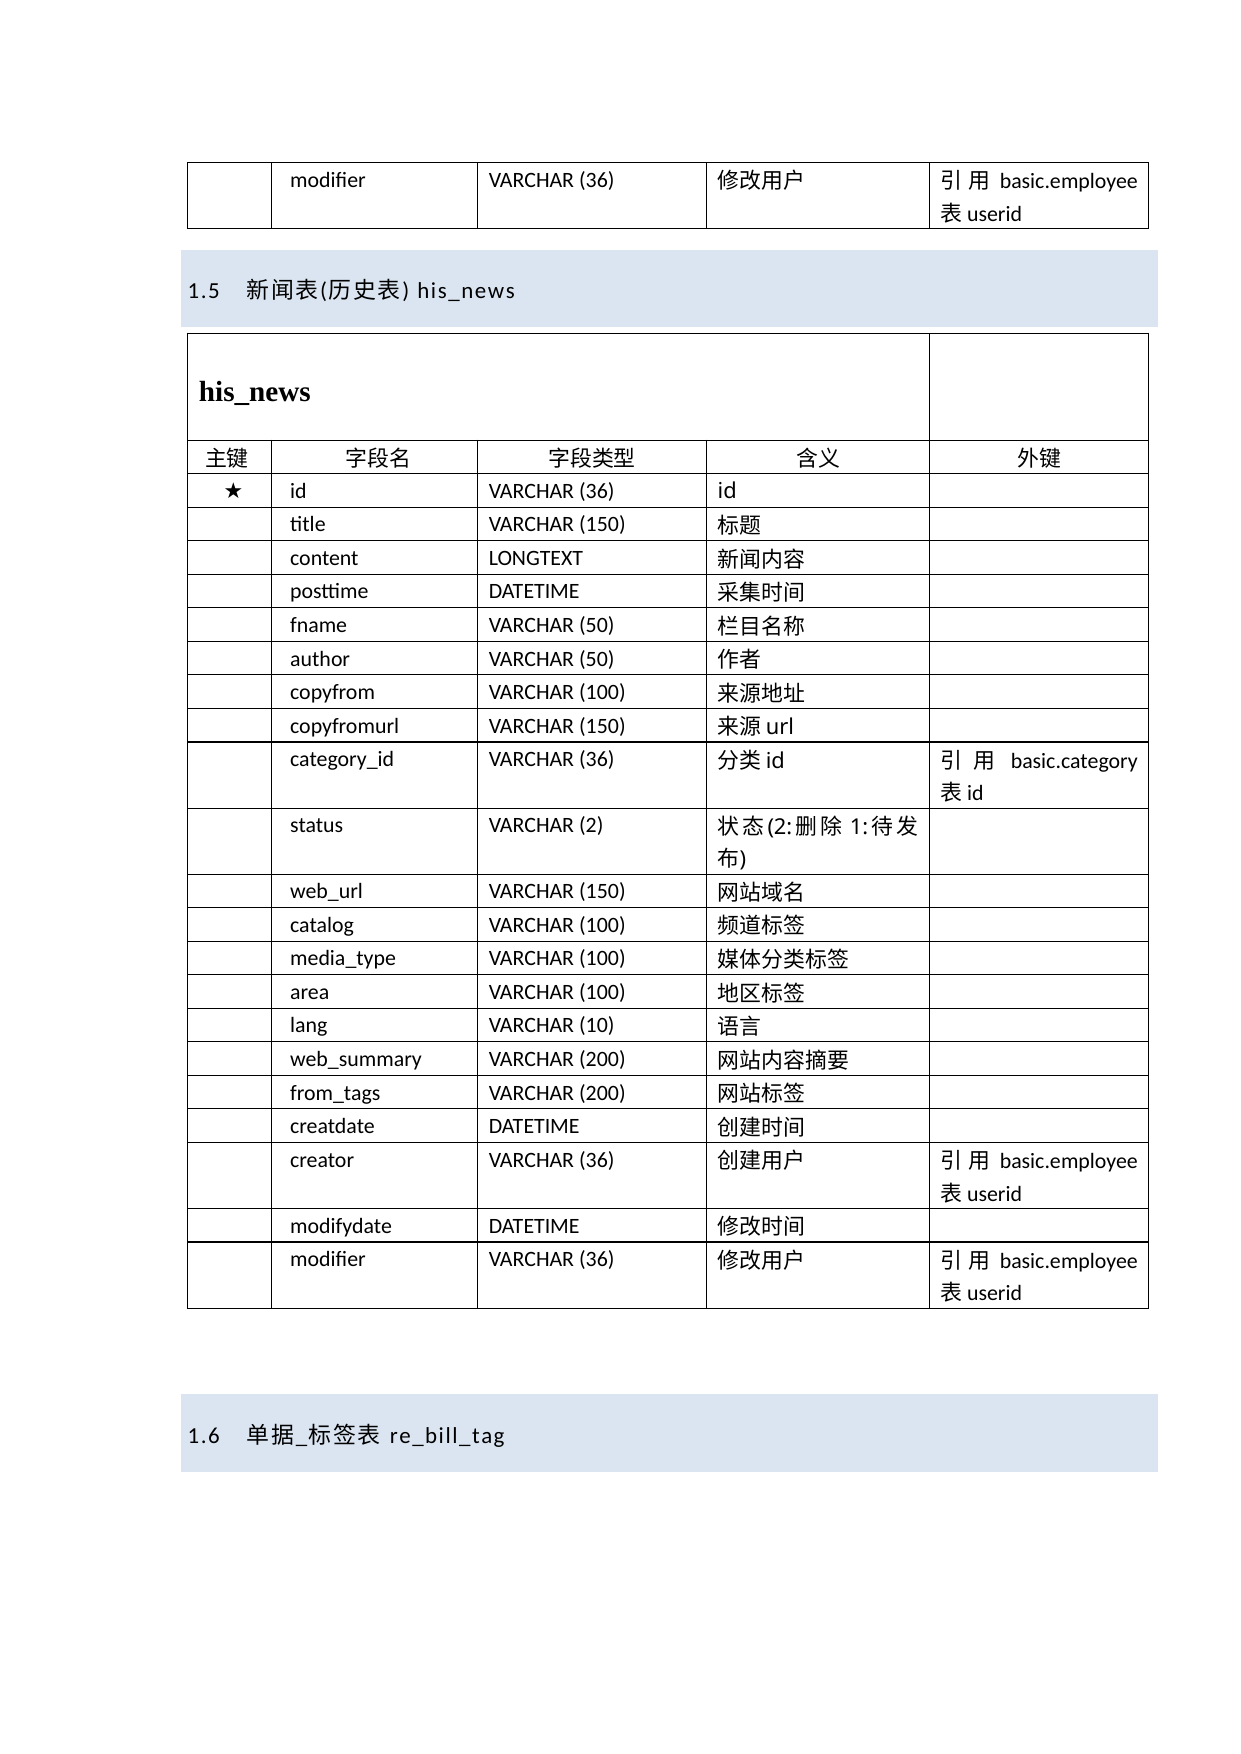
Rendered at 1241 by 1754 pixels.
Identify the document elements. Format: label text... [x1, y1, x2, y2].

table_cell VARCHAR (36) [478, 1143, 706, 1208]
table_cell [188, 1042, 271, 1075]
table_cell [188, 1143, 271, 1208]
table_cell 引用basic.employee表userid [930, 1143, 1148, 1208]
table_cell 作者 [707, 642, 929, 674]
table_cell DATETIME [478, 575, 706, 607]
table_cell [188, 1209, 271, 1241]
table_cell modifier [272, 1243, 477, 1307]
table_cell VARCHAR (150) [478, 875, 706, 907]
table_cell 引用basic.category表id [930, 743, 1148, 807]
table_cell 媒体分类标签 [707, 942, 929, 974]
table_cell 分类id [707, 743, 929, 807]
table_cell media_type [272, 942, 477, 974]
table_cell VARCHAR (100) [478, 975, 706, 1008]
table_cell content [272, 541, 477, 574]
table_cell [188, 163, 271, 228]
table_cell VARCHAR (150) [478, 508, 706, 540]
table_cell status [272, 809, 477, 873]
table_cell [188, 675, 271, 708]
table_cell modifydate [272, 1209, 477, 1241]
table_cell 采集时间 [707, 575, 929, 607]
table_cell VARCHAR (200) [478, 1076, 706, 1108]
table_cell LONGTEXT [478, 541, 706, 574]
table_cell [188, 575, 271, 607]
table_cell author [272, 642, 477, 674]
table_cell 新闻内容 [707, 541, 929, 574]
subtitle 新闻表(历史表) his_news [188, 256, 1152, 321]
table_cell 网站标签 [707, 1076, 929, 1108]
table_cell 含义 [707, 441, 929, 473]
table_cell creator [272, 1143, 477, 1208]
table_cell 来源地址 [707, 675, 929, 708]
table_cell fname [272, 608, 477, 641]
table_cell posttime [272, 575, 477, 607]
table_cell [930, 675, 1148, 708]
table_cell 引用basic.employee表userid [930, 163, 1148, 228]
table_cell [930, 942, 1148, 974]
table_cell [188, 541, 271, 574]
table_cell [930, 474, 1148, 507]
table_cell VARCHAR (36) [478, 163, 706, 228]
table_cell 栏目名称 [707, 608, 929, 641]
table_cell [930, 709, 1148, 741]
table_cell VARCHAR (100) [478, 942, 706, 974]
table_cell copyfromurl [272, 709, 477, 741]
table_cell 修改用户 [707, 1243, 929, 1307]
table_cell 引用basic.employee表userid [930, 1243, 1148, 1307]
table_header [930, 334, 1148, 439]
table_cell [188, 709, 271, 741]
table_cell 字段类型 [478, 441, 706, 473]
table_cell [930, 908, 1148, 941]
table_cell VARCHAR (10) [478, 1009, 706, 1041]
table_cell VARCHAR (150) [478, 709, 706, 741]
table_cell [930, 541, 1148, 574]
table_cell [188, 809, 271, 873]
table_cell id [707, 474, 929, 507]
table_cell 修改用户 [707, 163, 929, 228]
table_cell [930, 575, 1148, 607]
table_cell lang [272, 1009, 477, 1041]
table_cell DATETIME [478, 1109, 706, 1142]
table_cell catalog [272, 908, 477, 941]
table_cell 网站内容摘要 [707, 1042, 929, 1075]
table_cell VARCHAR (100) [478, 908, 706, 941]
table_cell copyfrom [272, 675, 477, 708]
table_cell creatdate [272, 1109, 477, 1142]
table_cell [188, 743, 271, 807]
table_cell from_tags [272, 1076, 477, 1108]
table_cell modifier [272, 163, 477, 228]
table_cell [930, 1076, 1148, 1108]
table_cell 状态(2:删除1:待发布) [707, 809, 929, 873]
table_cell [930, 809, 1148, 873]
table_cell 修改时间 [707, 1209, 929, 1241]
table_cell DATETIME [478, 1209, 706, 1241]
table_cell 网站域名 [707, 875, 929, 907]
table_cell web_url [272, 875, 477, 907]
table_cell 标题 [707, 508, 929, 540]
table_cell [930, 875, 1148, 907]
table_cell title [272, 508, 477, 540]
table_cell 语言 [707, 1009, 929, 1041]
table_cell [188, 908, 271, 941]
table_cell id [272, 474, 477, 507]
table_cell [188, 1109, 271, 1142]
table_cell 地区标签 [707, 975, 929, 1008]
table_cell [930, 608, 1148, 641]
table_cell [188, 875, 271, 907]
table_cell [930, 508, 1148, 540]
table_cell [188, 508, 271, 540]
table_cell 外键 [930, 441, 1148, 473]
table_cell [188, 1243, 271, 1307]
table_cell 字段名 [272, 441, 477, 473]
table_cell [188, 942, 271, 974]
table_header his_news [188, 334, 929, 439]
table_cell VARCHAR (50) [478, 642, 706, 674]
table_cell area [272, 975, 477, 1008]
table_cell web_summary [272, 1042, 477, 1075]
table_cell VARCHAR (2) [478, 809, 706, 873]
table_cell VARCHAR (36) [478, 1243, 706, 1307]
table_cell VARCHAR (36) [478, 743, 706, 807]
table_cell 主键 [188, 441, 271, 473]
table_cell VARCHAR (36) [478, 474, 706, 507]
table_cell [188, 975, 271, 1008]
table_cell [930, 1042, 1148, 1075]
table_cell 创建时间 [707, 1109, 929, 1142]
table_cell 频道标签 [707, 908, 929, 941]
table_cell category_id [272, 743, 477, 807]
table_cell [930, 975, 1148, 1008]
table_cell 来源url [707, 709, 929, 741]
table_cell [188, 1076, 271, 1108]
table_cell [930, 1109, 1148, 1142]
subtitle 单据_标签表 re_bill_tag [188, 1401, 1152, 1466]
table_cell [188, 642, 271, 674]
table_cell 创建用户 [707, 1143, 929, 1208]
table_cell [930, 1209, 1148, 1241]
table_cell ★ [188, 474, 271, 507]
table_cell VARCHAR (200) [478, 1042, 706, 1075]
table_cell VARCHAR (100) [478, 675, 706, 708]
table_cell VARCHAR (50) [478, 608, 706, 641]
table_cell [930, 1009, 1148, 1041]
table_cell [188, 1009, 271, 1041]
table_cell [930, 642, 1148, 674]
table_cell [188, 608, 271, 641]
